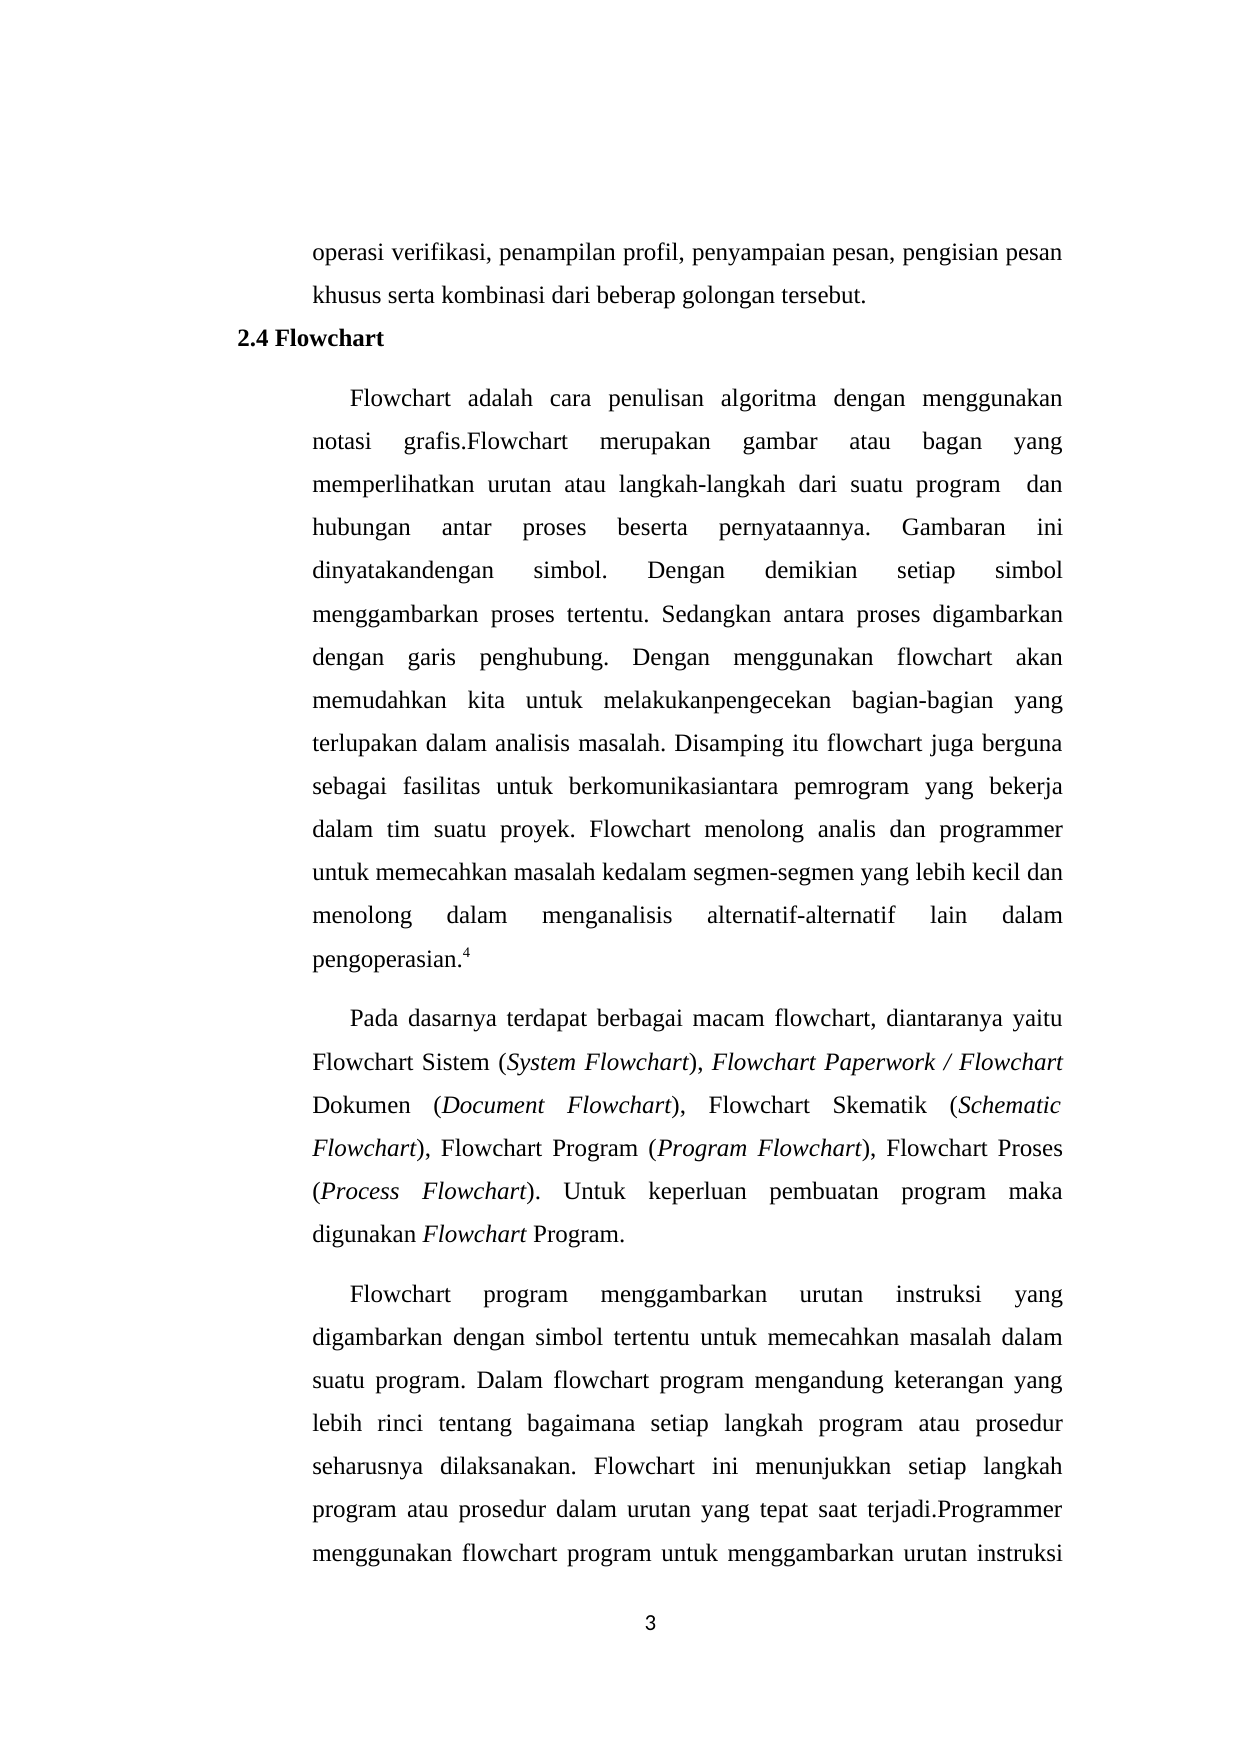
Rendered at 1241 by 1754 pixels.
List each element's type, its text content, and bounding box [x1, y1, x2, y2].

text Flowchart adalah cara penulisan algoritma dengan menggunakan notasi grafis.Flowchart merupakan gambar atau bagan yang memperlihatkan urutan atau langkah-langkah dari suatu program dan hubungan antar proses beserta pernyataannya. Gambaran ini dinyatakandengan simbol. Dengan demikian setiap simbol menggambarkan proses tertentu. Sedangkan antara proses digambarkan dengan garis penghubung. Dengan menggunakan flowchart akan memudahkan kita untuk melakukanpengecekan bagian-bagian yang terlupakan dalam analisis masalah. Disamping itu flowchart juga berguna sebagai fasilitas untuk berkomunikasiantara pemrogram yang bekerja dalam tim suatu proyek. Flowchart menolong analis dan programmer untuk memecahkan masalah kedalam segmen-segmen yang lebih kecil dan menolong dalam menganalisis alternatif-alternatif lain dalam pengoperasian.4 [312, 383, 1063, 972]
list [312, 237, 1063, 309]
text Pada dasarnya terdapat berbagai macam flowchart, diantaranya yaitu Flowchart Sistem (System Flowchart), Flowchart Paperwork / Flowchart Dokumen (Document Flowchart), Flowchart Skematik (Schematic Flowchart), Flowchart Program (Program Flowchart), Flowchart Proses (Process Flowchart). Untuk keperluan pembuatan program maka digunakan Flowchart Program. [312, 1003, 1063, 1248]
list Flowchart [237, 323, 1063, 352]
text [312, 1279, 1063, 1566]
